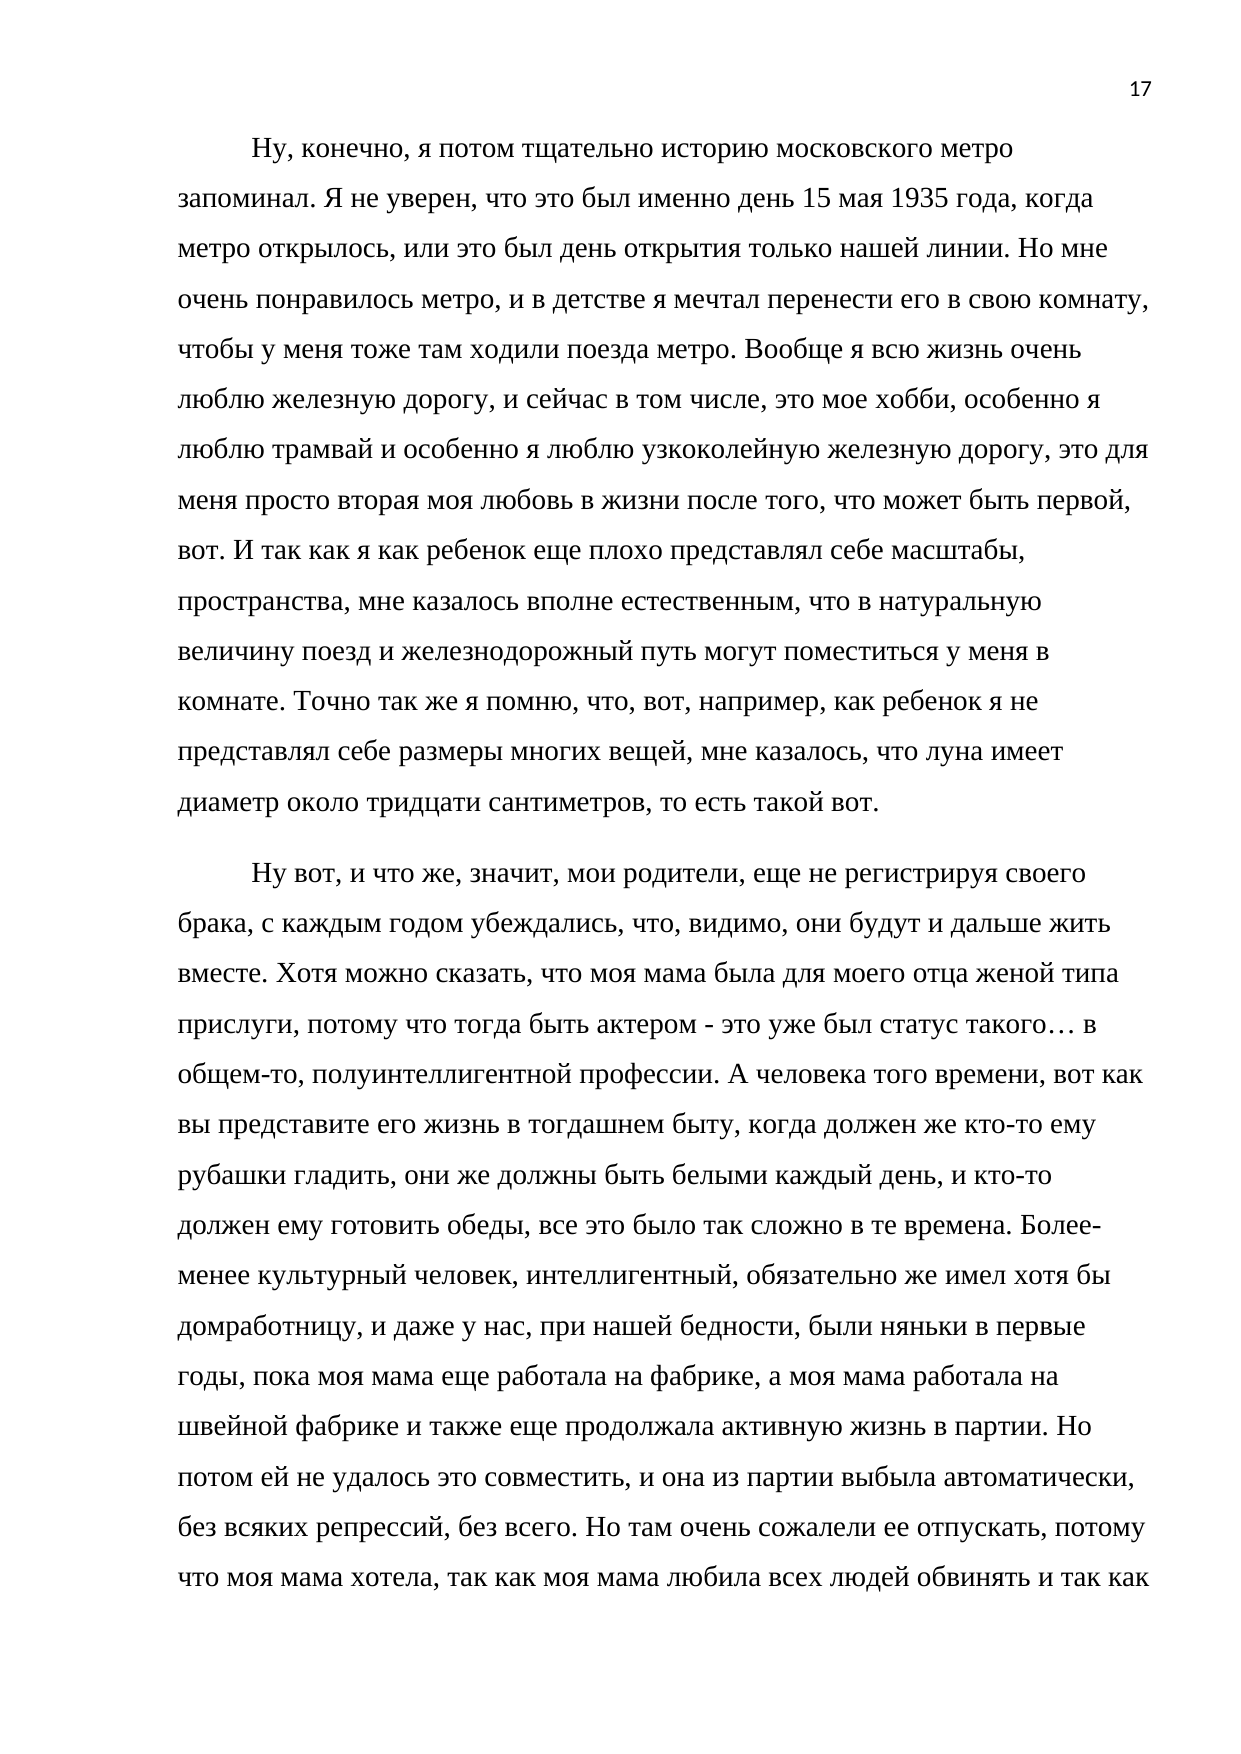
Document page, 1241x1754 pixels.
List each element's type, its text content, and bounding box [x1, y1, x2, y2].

text Ну, конечно, я потом тщательно историю московского метро запоминал. Я не уверен, что это был именно день 15 мая 1935 года, когда метро открылось, или это был день открытия только нашей линии. Но мне очень понравилось метро, и в детстве я мечтал перенести его в свою комнату, чтобы у меня тоже там ходили поезда метро. Вообще я всю жизнь очень люблю железную дорогу, и сейчас в том числе, это мое хобби, особенно я люблю трамвай и особенно я люблю узкоколейную железную дорогу, это для меня просто вторая моя любовь в жизни после того, что может быть первой, вот. И так как я как ребенок еще плохо представлял себе масштабы, пространства, мне казалось вполне естественным, что в натуральную величину поезд и железнодорожный путь могут поместиться у меня в комнате. Точно так же я помню, что, вот, например, как ребенок я не представлял себе размеры многих вещей, мне казалось, что луна имеет диаметр около тридцати сантиметров, то есть такой вот. [177, 130, 1152, 817]
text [177, 855, 1152, 1593]
